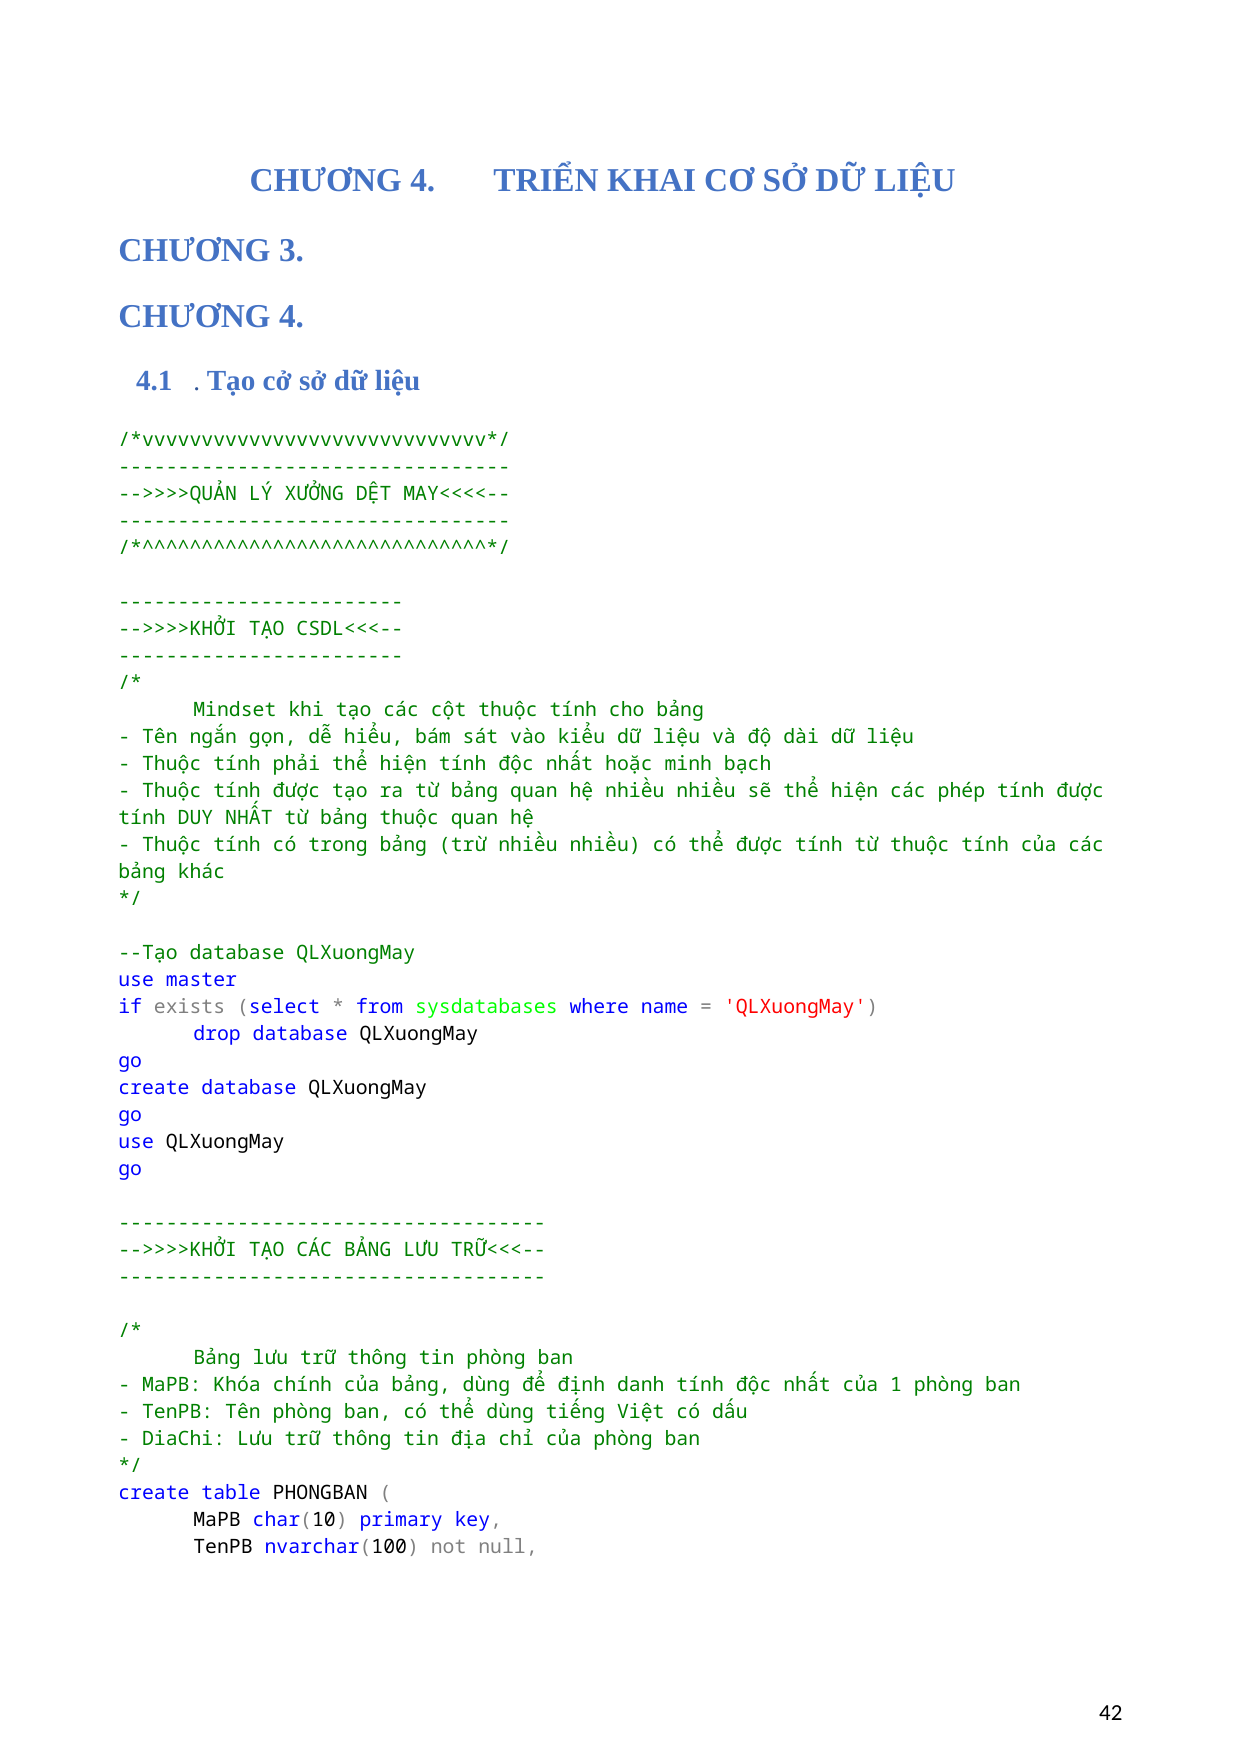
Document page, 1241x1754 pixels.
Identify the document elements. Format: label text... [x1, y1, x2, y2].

text --------------------------------- [118, 453, 1122, 480]
text - TenPB: Tên phòng ban, có thể dùng tiếng Việt có dấu [118, 1397, 1122, 1424]
text TenPB nvarchar(100) not null, [118, 1532, 1122, 1559]
text go [118, 1100, 1122, 1127]
text ------------------------ [118, 588, 1122, 614]
text - Thuộc tính phải thể hiện tính độc nhất hoặc minh bạch [118, 749, 1122, 776]
text MaPB char(10) primary key, [118, 1505, 1122, 1532]
text */ [118, 884, 1122, 911]
text */ [118, 1451, 1122, 1478]
text --------------------------------- [118, 507, 1122, 534]
text - MaPB: Khóa chính của bảng, dùng để định danh tính độc nhất của 1 phòng ban [118, 1370, 1122, 1397]
text drop database QLXuongMay [118, 1019, 1122, 1046]
text /* [118, 668, 1122, 696]
subtitle TRIỂN KHAI CƠ SỞ DỮ LIỆU [249, 160, 1122, 198]
text -->>>>QUẢN LÝ XƯỞNG DỆT MAY<<<<-- [118, 480, 1122, 507]
text use master [118, 965, 1122, 992]
text if exists (select * from sysdatabases where name = 'QLXuongMay') [118, 992, 1122, 1019]
text ------------------------ [118, 642, 1122, 668]
text /*^^^^^^^^^^^^^^^^^^^^^^^^^^^^^*/ [118, 534, 1122, 561]
text - Tên ngắn gọn, dễ hiểu, bám sát vào kiểu dữ liệu và độ dài dữ liệu [118, 722, 1122, 749]
text create table PHONGBAN ( [118, 1478, 1122, 1505]
text go [118, 1154, 1122, 1181]
text create database QLXuongMay [118, 1073, 1122, 1100]
text - Thuộc tính có trong bảng (trừ nhiều nhiều) có thể được tính từ thuộc tính của các bảng khác [118, 830, 1122, 884]
text --Tạo database QLXuongMay [118, 938, 1122, 965]
text -->>>>KHỞI TẠO CSDL<<<-- [118, 614, 1122, 642]
text ------------------------------------ [118, 1208, 1122, 1235]
text - Thuộc tính được tạo ra từ bảng quan hệ nhiều nhiều sẽ thể hiện các phép tính được tính DUY NHẤT từ bảng thuộc quan hệ [118, 776, 1122, 830]
text /* [118, 1316, 1122, 1343]
text use QLXuongMay [118, 1127, 1122, 1154]
text -->>>>KHỞI TẠO CÁC BẢNG LƯU TRỮ<<<-- [118, 1235, 1122, 1262]
text - DiaChi: Lưu trữ thông tin địa chỉ của phòng ban [118, 1424, 1122, 1451]
text go [118, 1046, 1122, 1073]
text ------------------------------------ [118, 1262, 1122, 1289]
subtitle . Tạo cở sở dữ liệu [118, 363, 1122, 396]
text Bảng lưu trữ thông tin phòng ban [118, 1343, 1122, 1370]
text Mindset khi tạo các cột thuộc tính cho bảng [118, 696, 1122, 722]
text /*vvvvvvvvvvvvvvvvvvvvvvvvvvvvv*/ [118, 426, 1122, 453]
